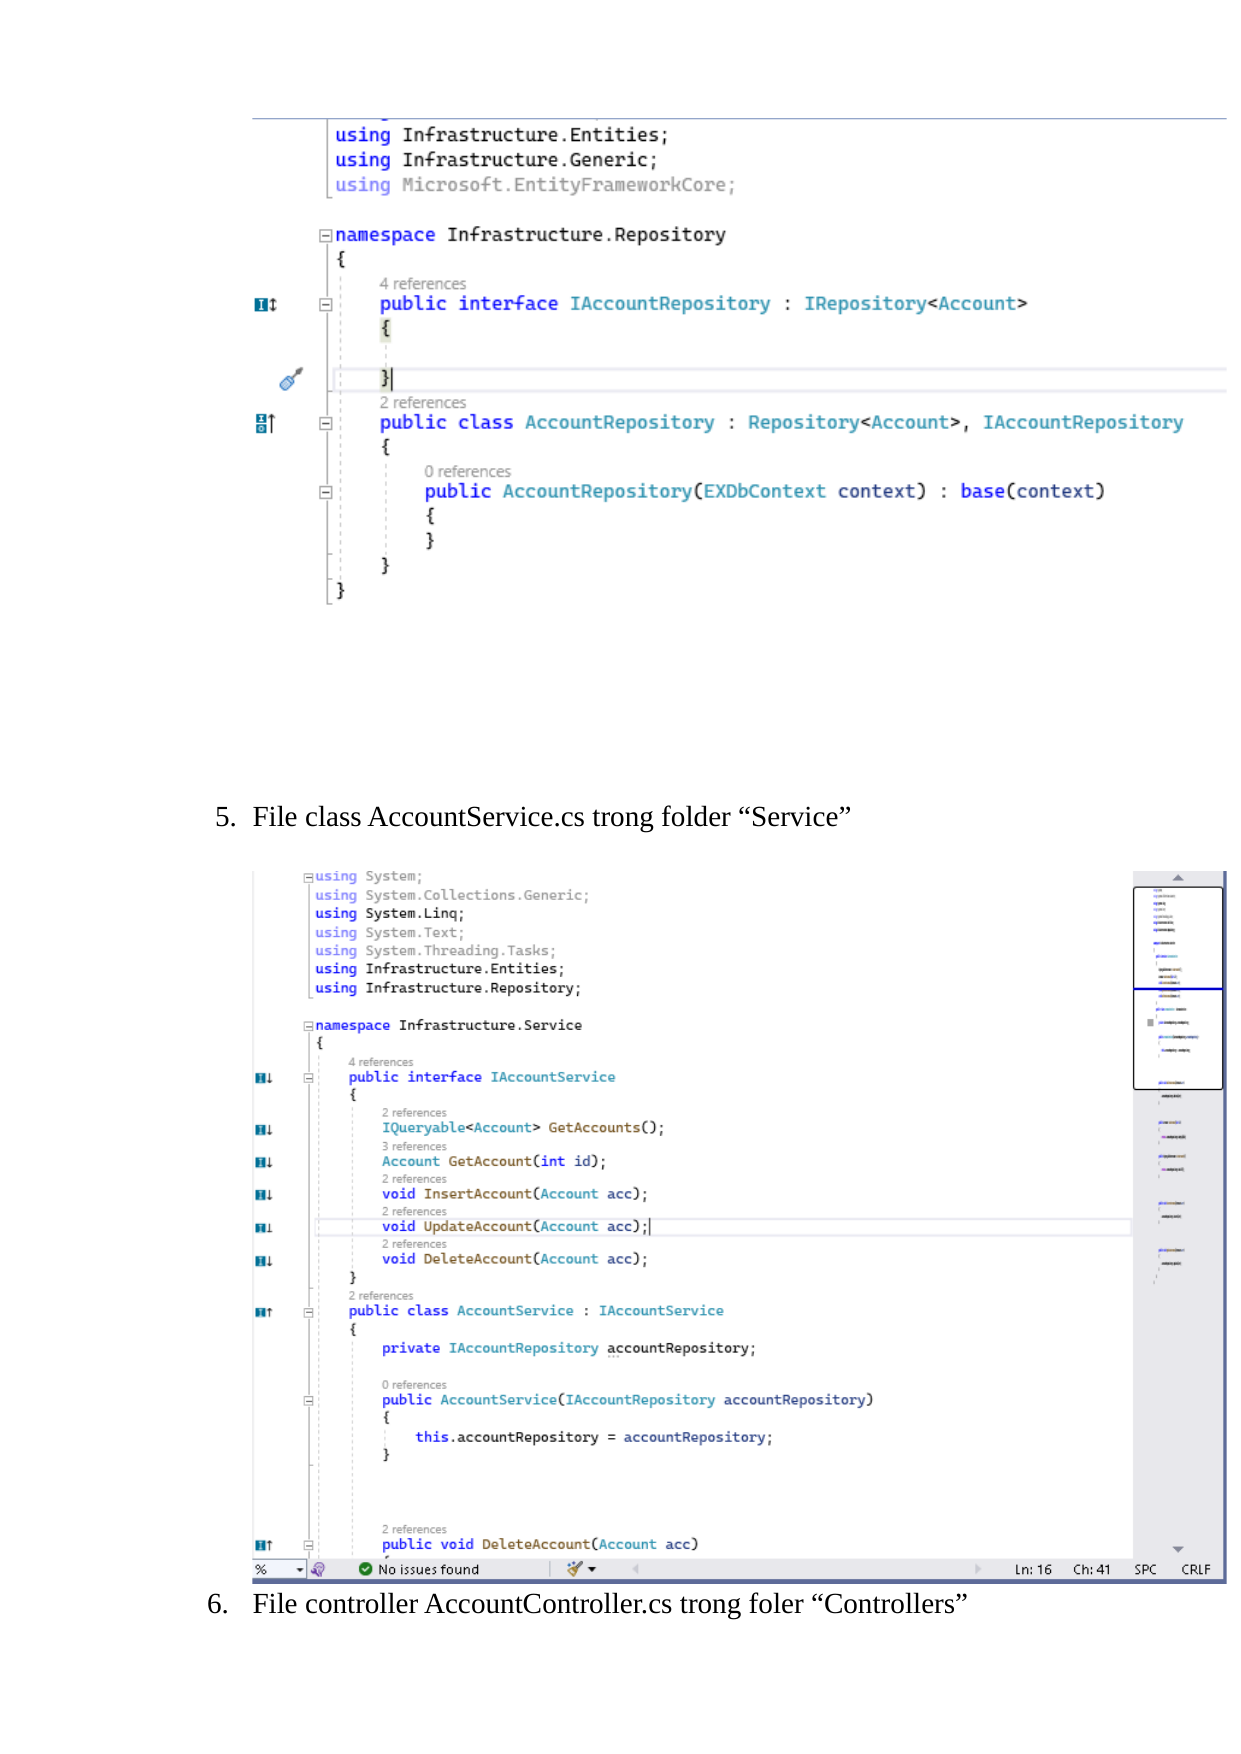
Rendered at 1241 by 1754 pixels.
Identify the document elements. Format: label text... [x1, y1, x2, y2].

list File controller AccountController.cs trong foler “Controllers” [177, 1586, 1152, 1620]
picture [252, 118, 1227, 797]
picture [252, 871, 1227, 1584]
list File class AccountService.cs trong folder “Service” [215, 799, 1152, 833]
